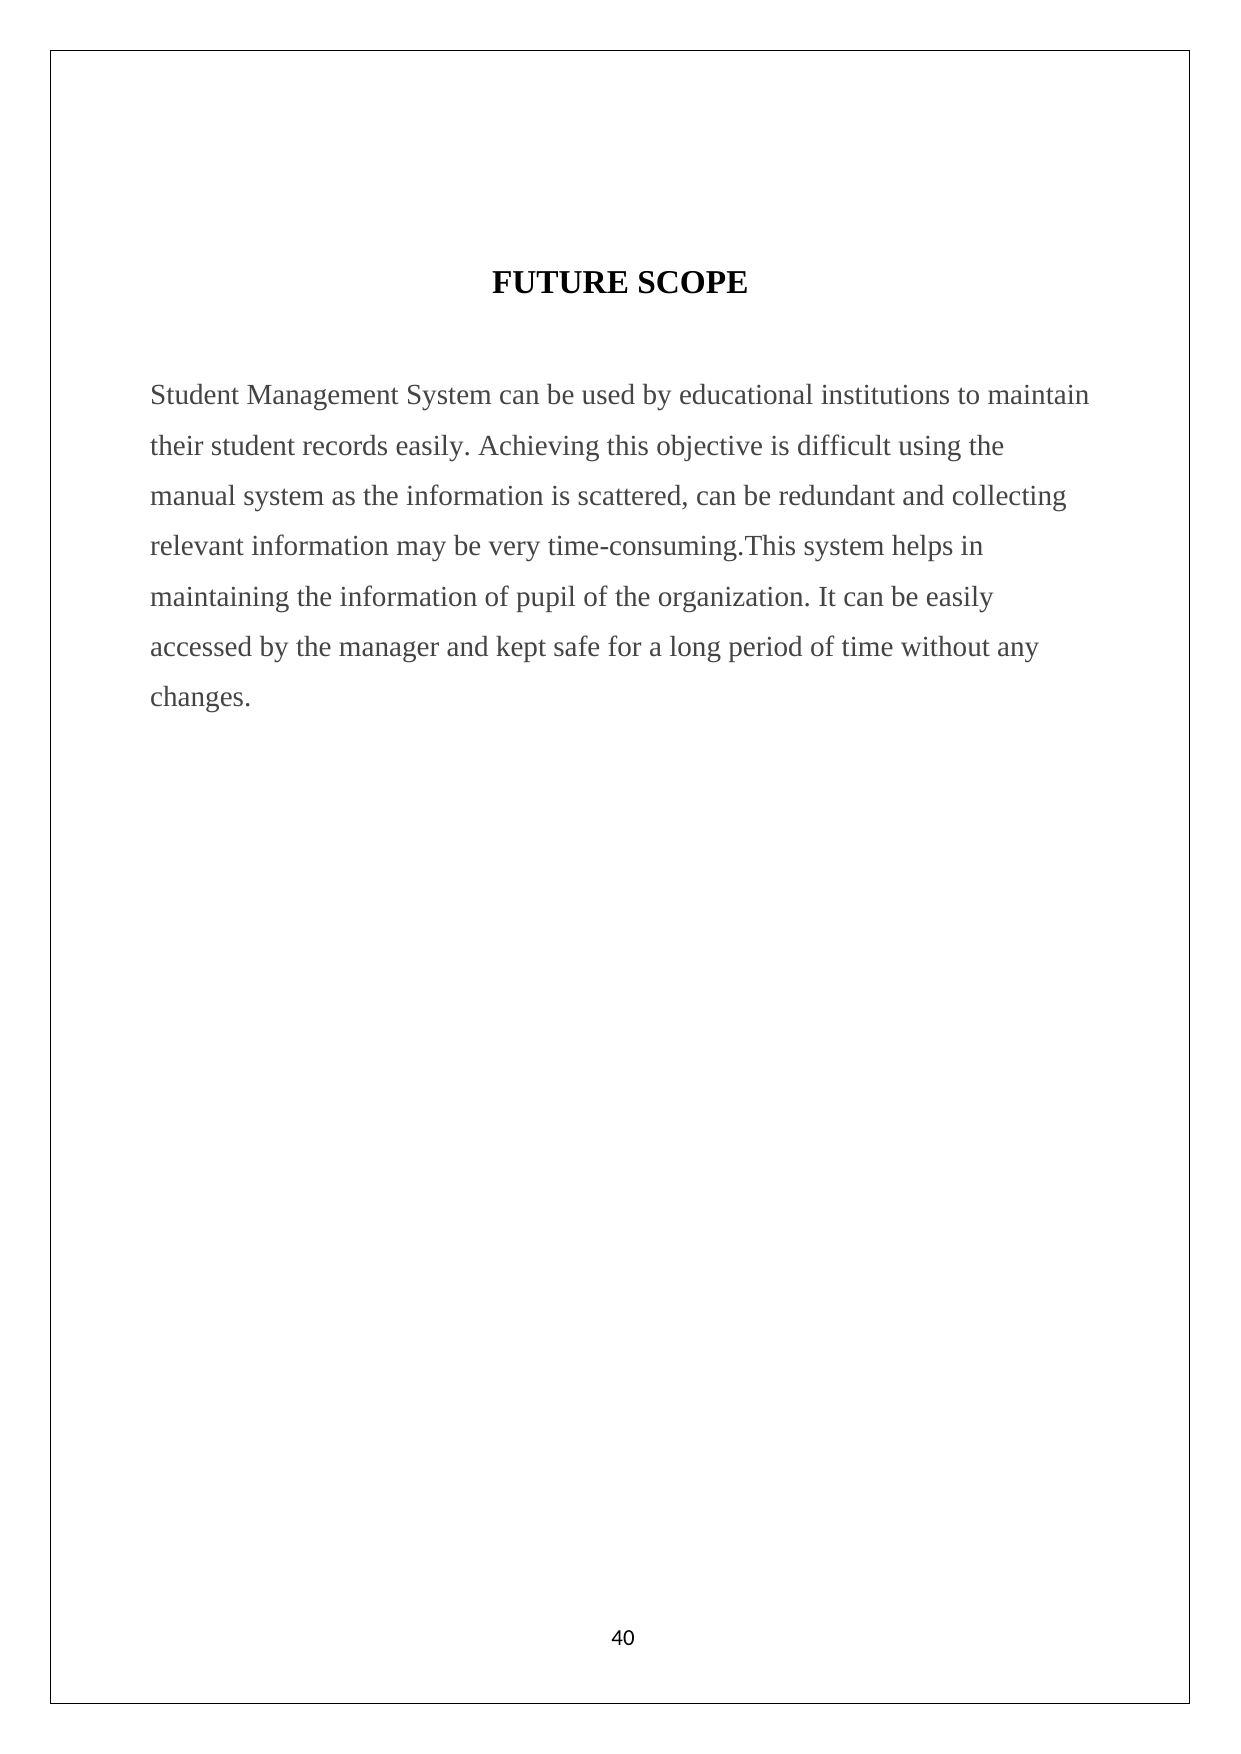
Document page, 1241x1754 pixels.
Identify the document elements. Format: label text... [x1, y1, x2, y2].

text FUTURE SCOPE [150, 262, 1090, 301]
text Student Management System can be used by educational institutions to maintain their student records easily. Achieving this objective is difficult using the manual system as the information is scattered, can be redundant and collecting relevant information may be very time-consuming.This system helps in maintaining the information of pupil of the organization. It can be easily accessed by the manager and kept safe for a long period of time without any changes. [150, 377, 1090, 713]
